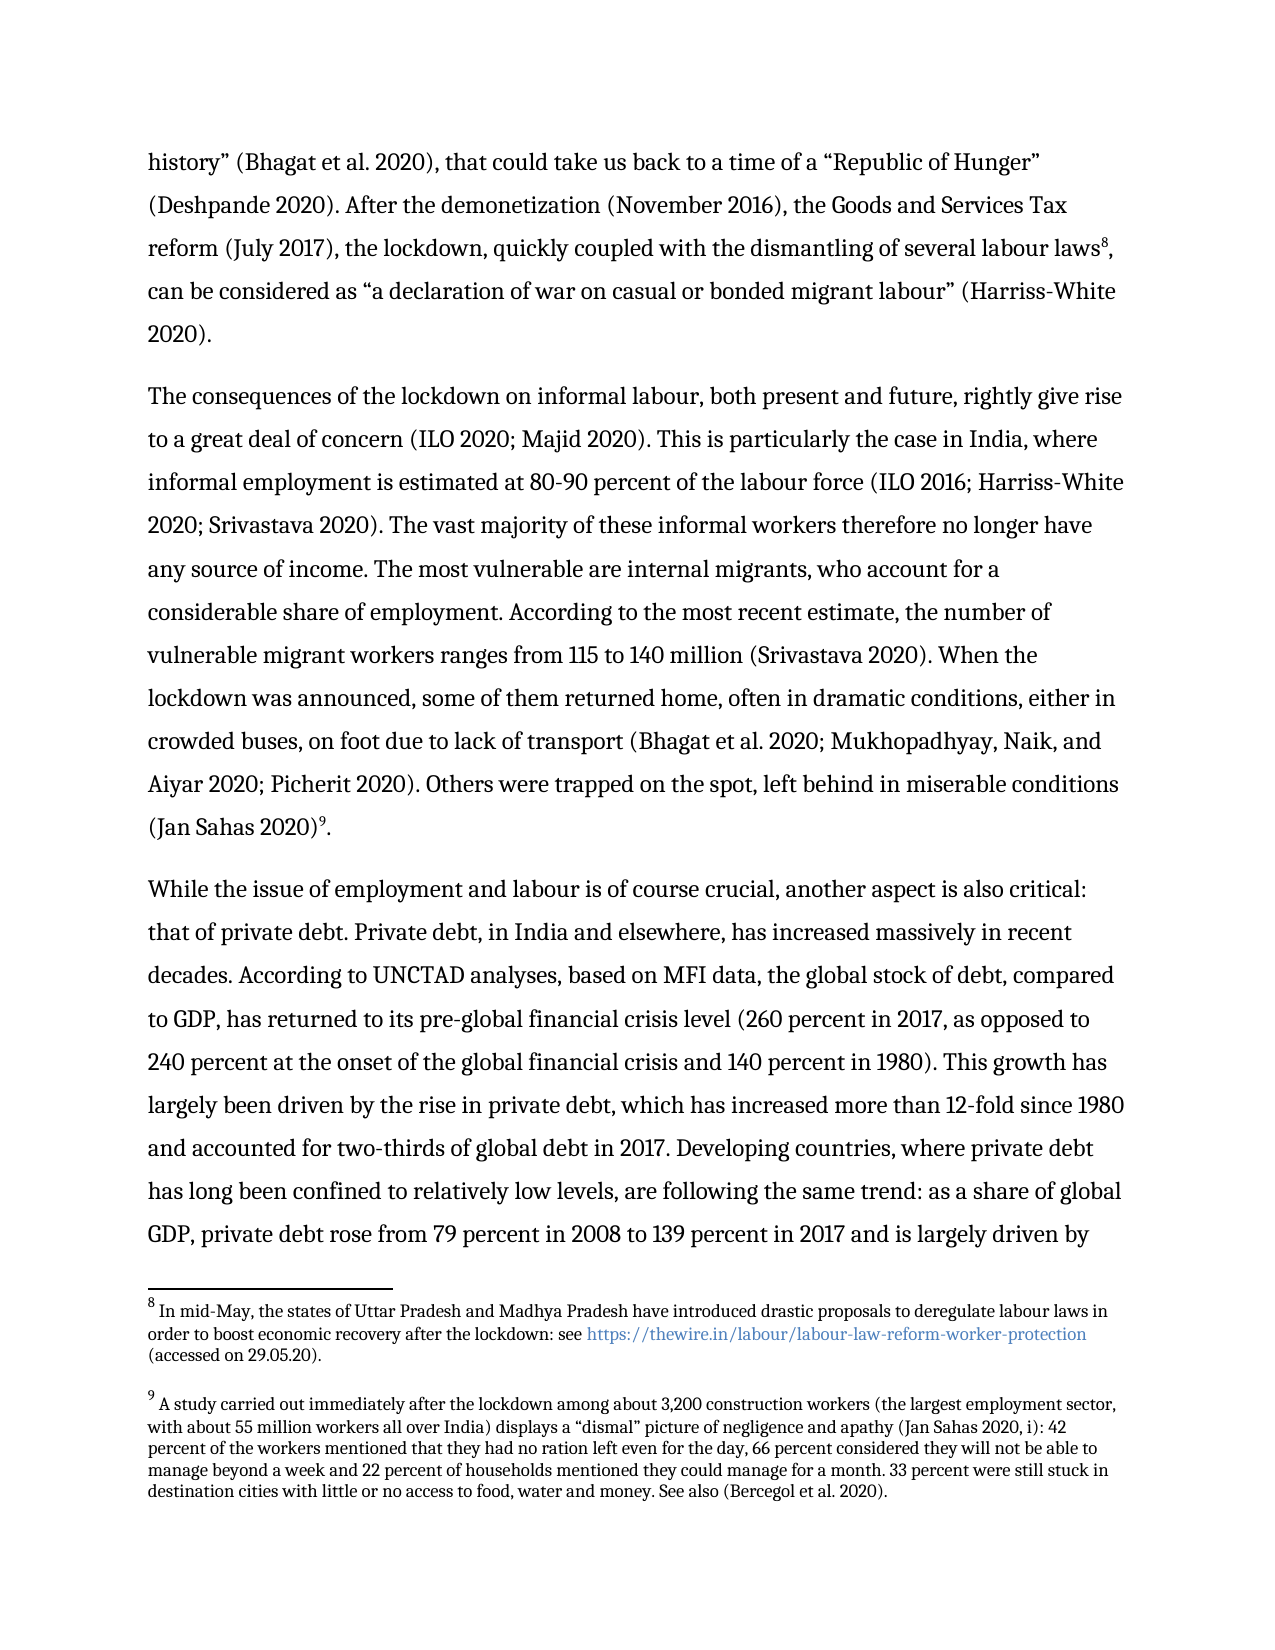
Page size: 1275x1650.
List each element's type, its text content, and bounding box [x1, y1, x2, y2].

text The consequences of the lockdown on informal labour, both present and future, rightly give rise to a great deal of concern (ILO 2020; Majid 2020). This is particularly the case in India, where informal employment is estimated at 80-90 percent of the labour force (ILO 2016; Harriss-White 2020; Srivastava 2020). The vast majority of these informal workers therefore no longer have any source of income. The most vulnerable are internal migrants, who account for a considerable share of employment. According to the most recent estimate, the number of vulnerable migrant workers ranges from 115 to 140 million (Srivastava 2020). When the lockdown was announced, some of them returned home, often in dramatic conditions, either in crowded buses, on foot due to lack of transport (Bhagat et al. 2020; Mukhopadhyay, Naik, and Aiyar 2020; Picherit 2020). Others were trapped on the spot, left behind in miserable conditions (Jan Sahas 2020). [148, 382, 1127, 842]
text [148, 148, 1127, 349]
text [148, 875, 1127, 1249]
